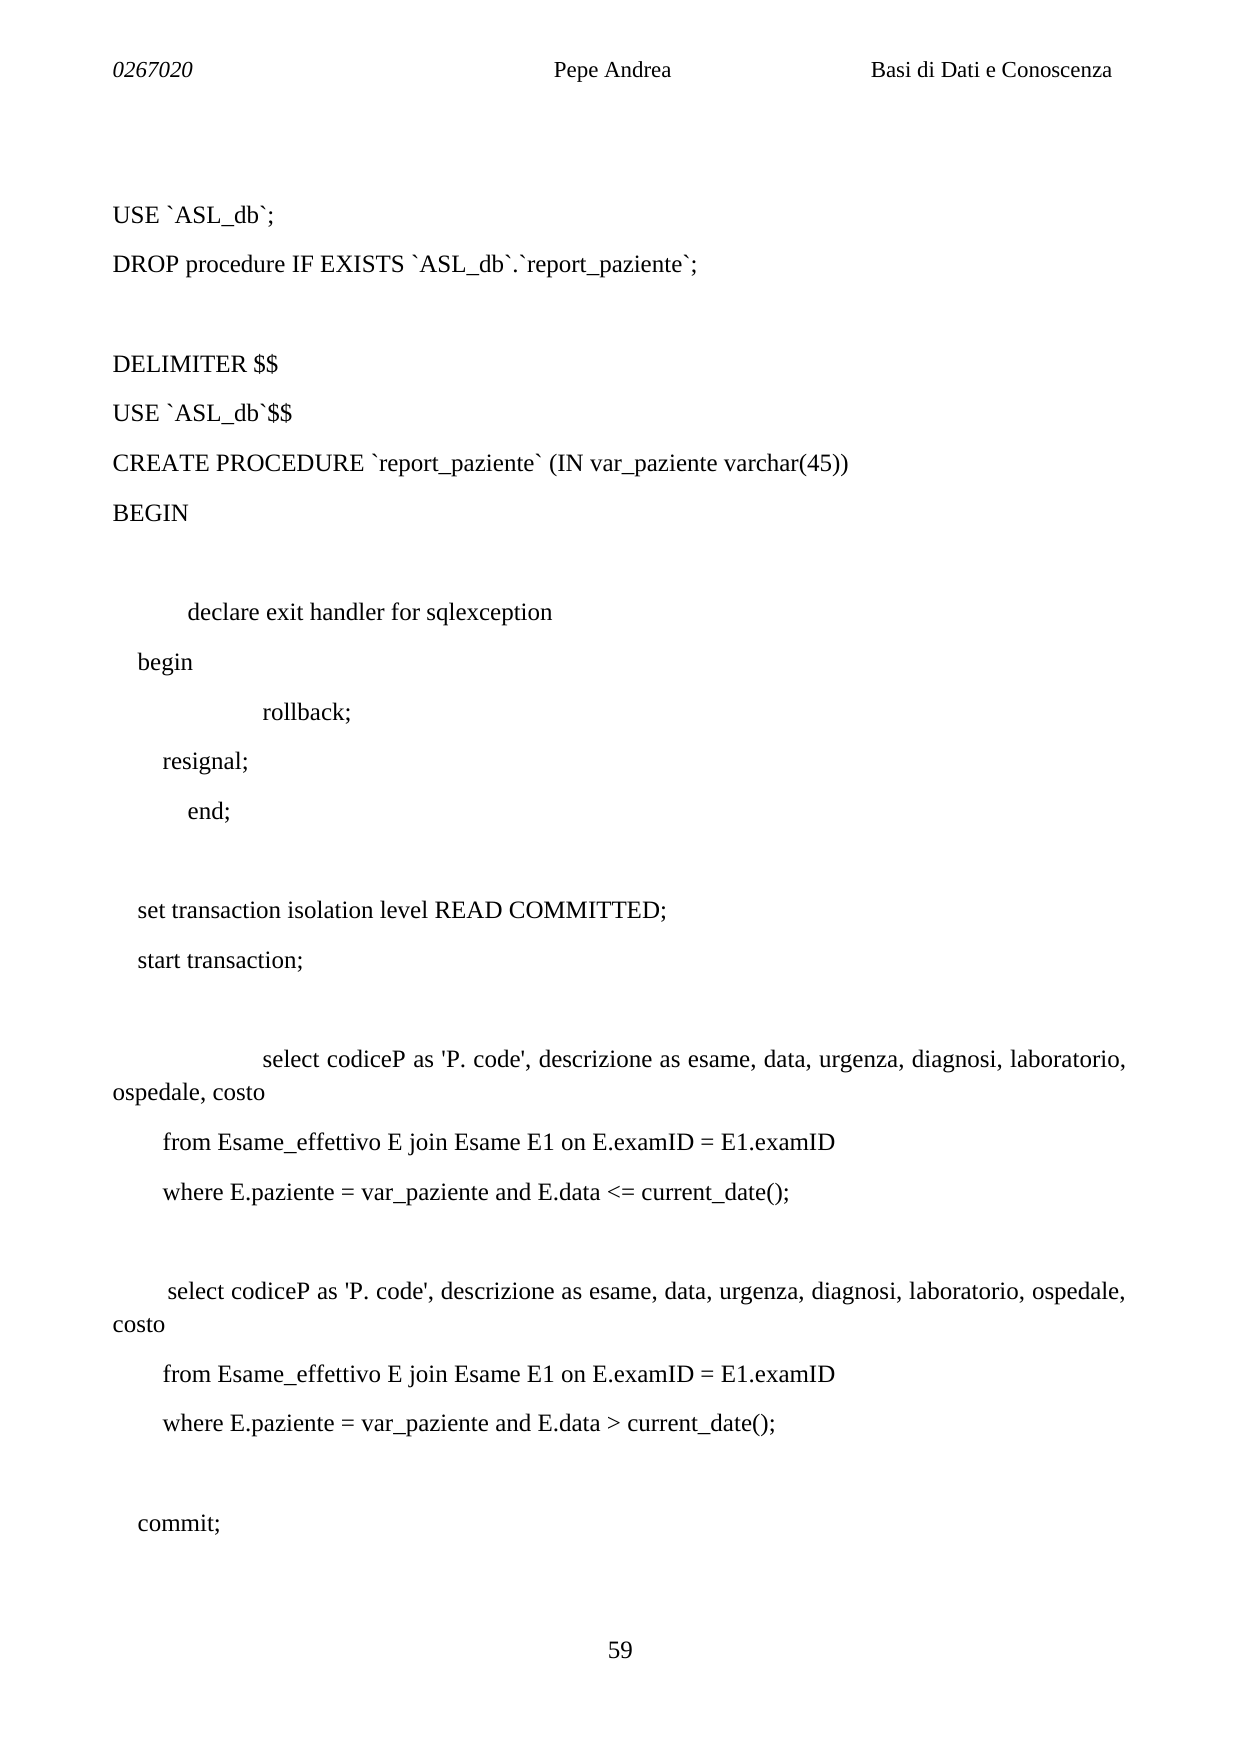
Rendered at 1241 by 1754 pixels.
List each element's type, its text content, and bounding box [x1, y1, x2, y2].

text DROP procedure IF EXISTS `ASL_db`.`report_paziente`; [112, 249, 1128, 278]
text from Esame_effettivo E join Esame E1 on E.examID = E1.examID [112, 1359, 1128, 1388]
text set transaction isolation level READ COMMITTED; [112, 895, 1128, 924]
text begin [112, 647, 1128, 676]
text USE `ASL_db`; [112, 200, 1128, 228]
text select codiceP as 'P. code', descrizione as esame, data, urgenza, diagnosi, laboratorio, ospedale, costo [112, 1044, 1128, 1106]
text rollback; [112, 697, 1128, 725]
text DELIMITER $$ [112, 349, 1128, 377]
text USE `ASL_db`$$ [112, 398, 1128, 427]
text resignal; [112, 746, 1128, 775]
text select codiceP as 'P. code', descrizione as esame, data, urgenza, diagnosi, laboratorio, ospedale, costo [112, 1276, 1128, 1338]
text end; [112, 796, 1128, 825]
text start transaction; [112, 945, 1128, 974]
text where E.paziente = var_paziente and E.data > current_date(); [112, 1408, 1128, 1437]
text declare exit handler for sqlexception [112, 597, 1128, 626]
text from Esame_effettivo E join Esame E1 on E.examID = E1.examID [112, 1127, 1128, 1156]
text where E.paziente = var_paziente and E.data <= current_date(); [112, 1177, 1128, 1206]
text CREATE PROCEDURE `report_paziente` (IN var_paziente varchar(45)) [112, 448, 1128, 477]
text BEGIN [112, 498, 1128, 527]
text commit; [112, 1508, 1128, 1537]
